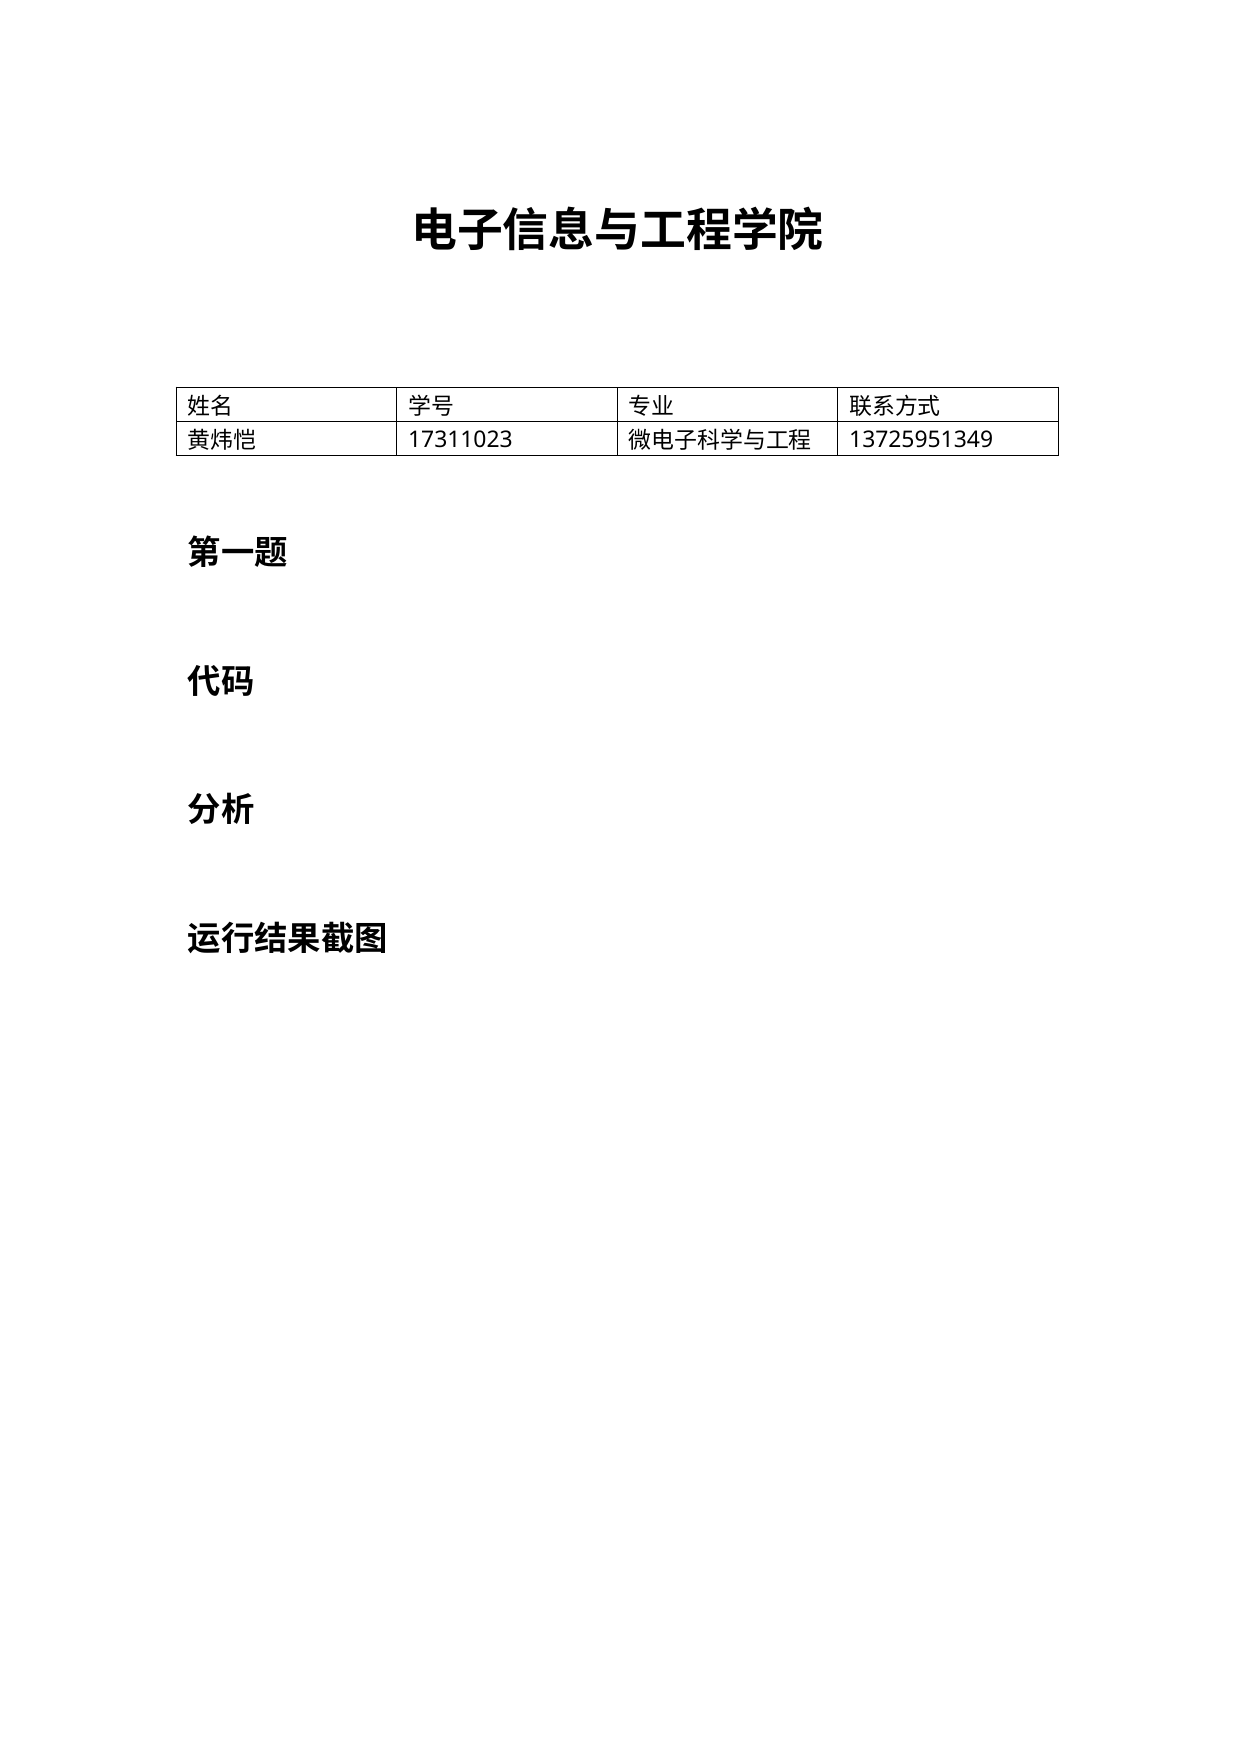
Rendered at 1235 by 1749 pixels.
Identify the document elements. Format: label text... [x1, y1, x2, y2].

subtitle 分析 [187, 774, 1047, 840]
subtitle 电子信息与工程学院 [187, 193, 1047, 259]
table_cell 黄炜恺 [177, 422, 396, 455]
table_header 专业 [618, 388, 837, 421]
table_cell 17311023 [397, 422, 617, 455]
subtitle 代码 [187, 645, 1047, 712]
table_cell 13725951349 [838, 422, 1058, 455]
subtitle 运行结果截图 [187, 902, 1047, 969]
table_cell 微电子科学与工程 [618, 422, 837, 455]
subtitle 第一题 [187, 517, 1047, 583]
table_header 姓名 [177, 388, 396, 421]
table_header 学号 [397, 388, 617, 421]
table_header 联系方式 [838, 388, 1058, 421]
